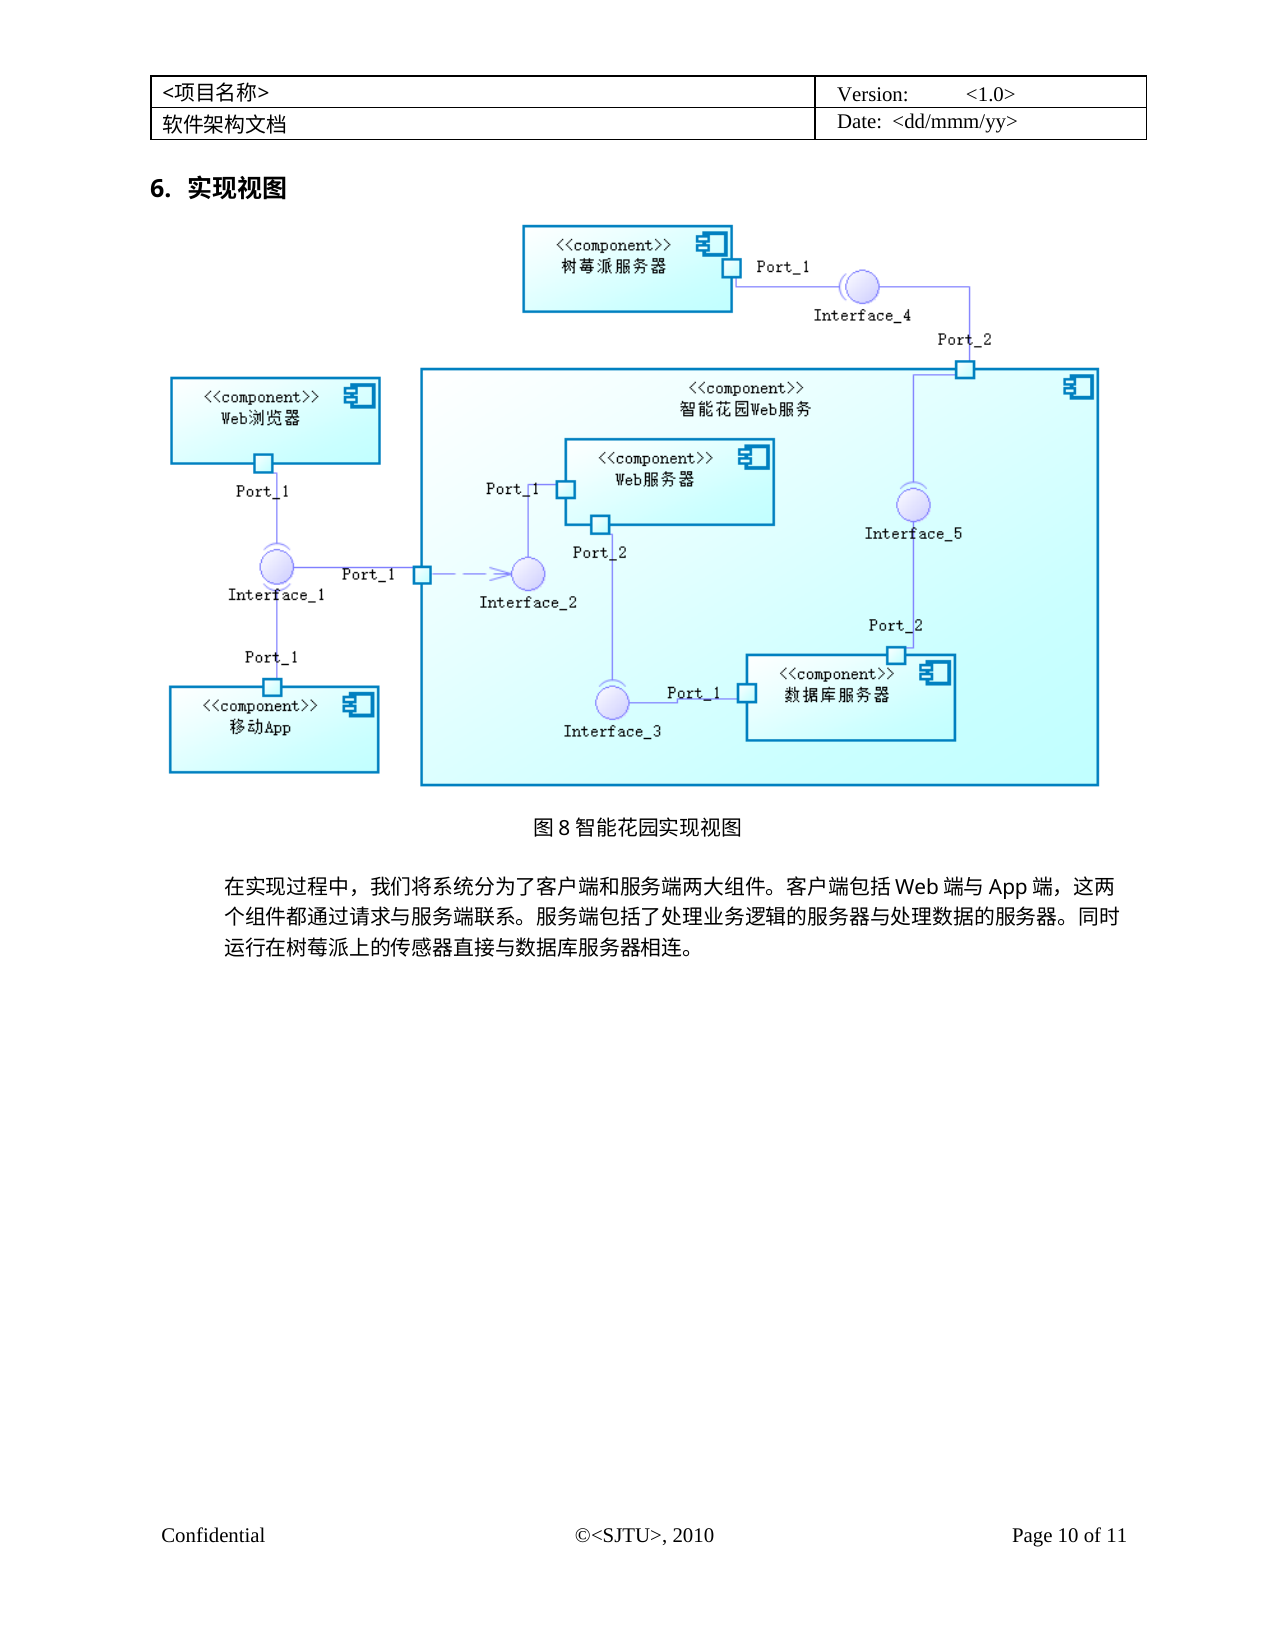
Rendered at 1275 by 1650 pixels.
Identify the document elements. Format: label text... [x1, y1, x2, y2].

picture [150, 211, 1125, 812]
subtitle 实现视图 [150, 169, 1125, 205]
text 在实现过程中，我们将系统分为了客户端和服务端两大组件。客户端包括Web端与App端，这两个组件都通过请求与服务端联系。服务端包括了处理业务逻辑的服务器与处理数据的服务器。同时运行在树莓派上的传感器直接与数据库服务器相连。 [224, 870, 1125, 961]
text 图8 智能花园实现视图 [150, 812, 1125, 842]
